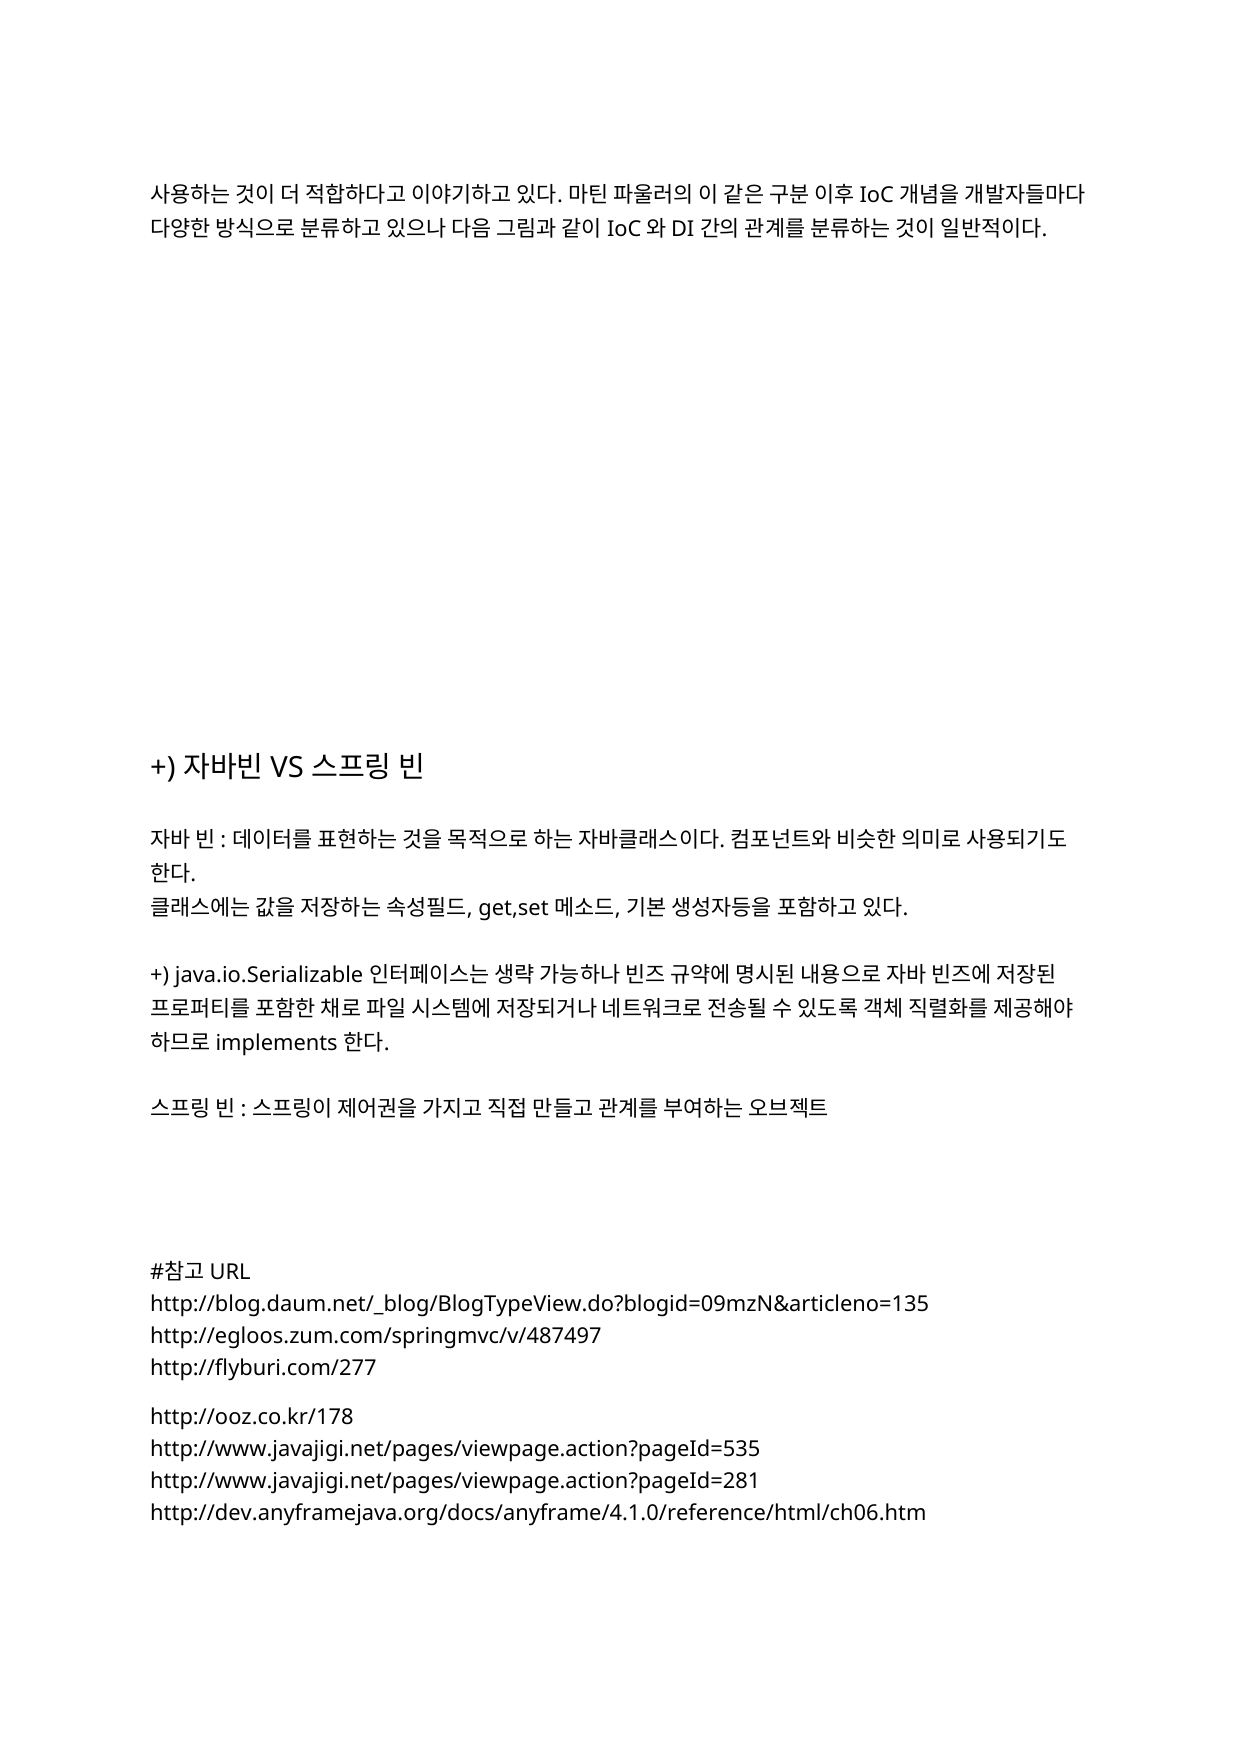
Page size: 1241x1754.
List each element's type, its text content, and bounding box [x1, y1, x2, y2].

list http://blog.daum.net/_blog/BlogTypeView.do?blogid=09mzN&articleno=135 [150, 1288, 1090, 1318]
list http://www.javajigi.net/pages/viewpage.action?pageId=281 [150, 1465, 1090, 1495]
list 자바 빈 : 데이터를 표현하는 것을 목적으로 하는 자바클래스이다. 컴포넌트와 비슷한 의미로 사용되기도 한다. [150, 822, 1090, 888]
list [150, 177, 1090, 243]
list http://flyburi.com/277 [150, 1352, 1090, 1382]
list http://ooz.co.kr/178 [150, 1401, 1090, 1431]
list +) 자바빈 VS 스프링 빈 [150, 744, 1090, 786]
list http://egloos.zum.com/springmvc/v/487497 [150, 1320, 1090, 1350]
list +) java.io.Serializable 인터페이스는 생략 가능하나 빈즈 규약에 명시된 내용으로 자바 빈즈에 저장된 프로퍼티를 포함한 채로 파일 시스템에 저장되거나 네트워크로 전송될 수 있도록 객체 직렬화를 제공해야 하므로 implements 한다. [150, 957, 1090, 1057]
list http://www.javajigi.net/pages/viewpage.action?pageId=535 [150, 1433, 1090, 1463]
list #참고 URL [150, 1254, 1090, 1286]
list 클래스에는 값을 저장하는 속성필드, get,set 메소드, 기본 생성자등을 포함하고 있다. [150, 890, 1090, 922]
list 스프링 빈 : 스프링이 제어권을 가지고 직접 만들고 관계를 부여하는 오브젝트 [150, 1091, 1090, 1123]
list http://dev.anyframejava.org/docs/anyframe/4.1.0/reference/html/ch06.htm [150, 1497, 1090, 1527]
